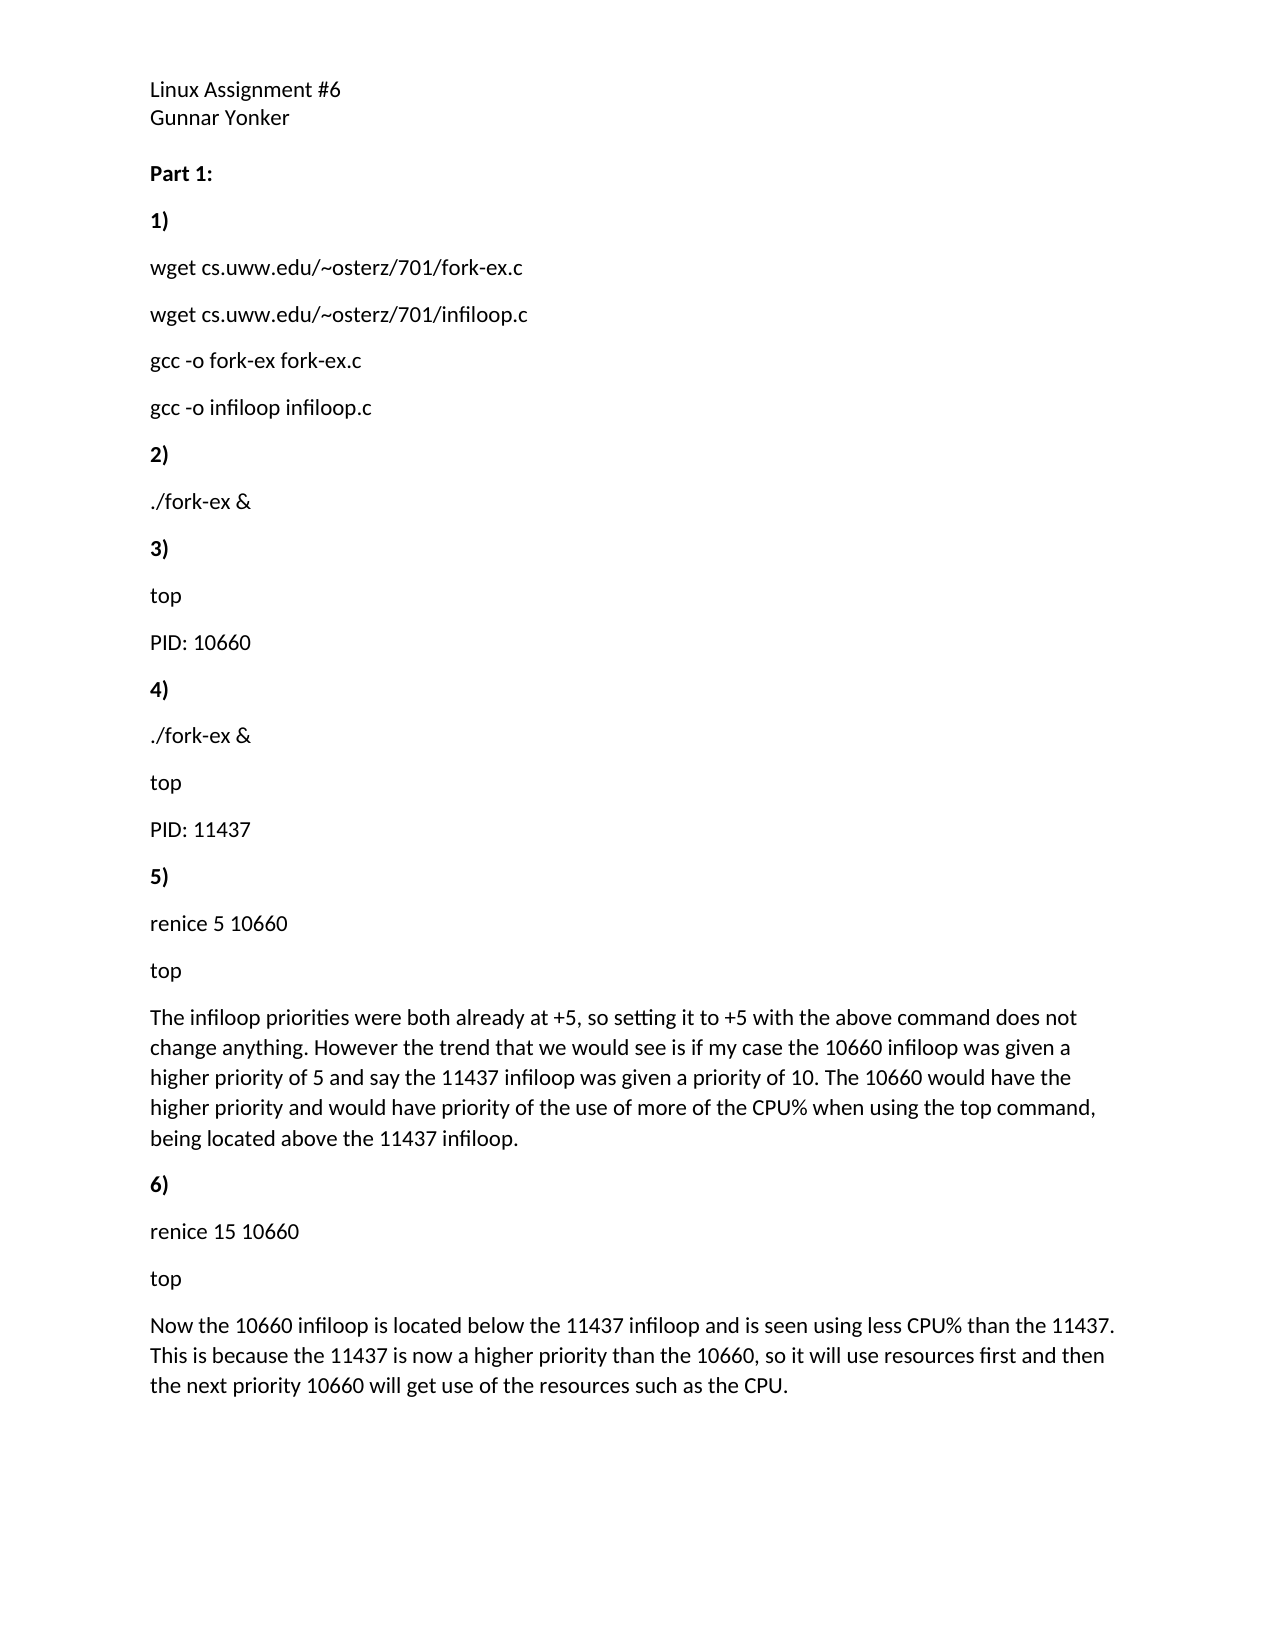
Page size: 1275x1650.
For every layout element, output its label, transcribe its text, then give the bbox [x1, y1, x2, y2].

text gcc -o infiloop infiloop.c [150, 393, 1125, 421]
text 1) [150, 206, 1125, 234]
text wget cs.uww.edu/~osterz/701/infiloop.c [150, 300, 1125, 328]
text 5) [150, 862, 1125, 890]
text 3) [150, 534, 1125, 562]
text Now the 10660 infiloop is located below the 11437 infiloop and is seen using less CPU% than the 11437. This is because the 11437 is now a higher priority than the 10660, so it will use resources first and then the next priority 10660 will get use of the resources such as the CPU. [150, 1311, 1125, 1399]
text 2) [150, 440, 1125, 468]
text top [150, 581, 1125, 609]
text top [150, 956, 1125, 984]
text top [150, 1264, 1125, 1292]
text The infiloop priorities were both already at +5, so setting it to +5 with the above command does not change anything. However the trend that we would see is if my case the 10660 infiloop was given a higher priority of 5 and say the 11437 infiloop was given a priority of 10. The 10660 would have the higher priority and would have priority of the use of more of the CPU% when using the top command, being located above the 11437 infiloop. [150, 1003, 1125, 1152]
text Part 1: [150, 159, 1125, 187]
text gcc -o fork-ex fork-ex.c [150, 347, 1125, 374]
text PID: 11437 [150, 815, 1125, 843]
text renice 5 10660 [150, 909, 1125, 937]
text 4) [150, 675, 1125, 703]
text 6) [150, 1171, 1125, 1198]
text wget cs.uww.edu/~osterz/701/fork-ex.c [150, 253, 1125, 281]
text ./fork-ex & [150, 487, 1125, 515]
text top [150, 768, 1125, 796]
text PID: 10660 [150, 628, 1125, 656]
text renice 15 10660 [150, 1217, 1125, 1245]
text ./fork-ex & [150, 722, 1125, 749]
